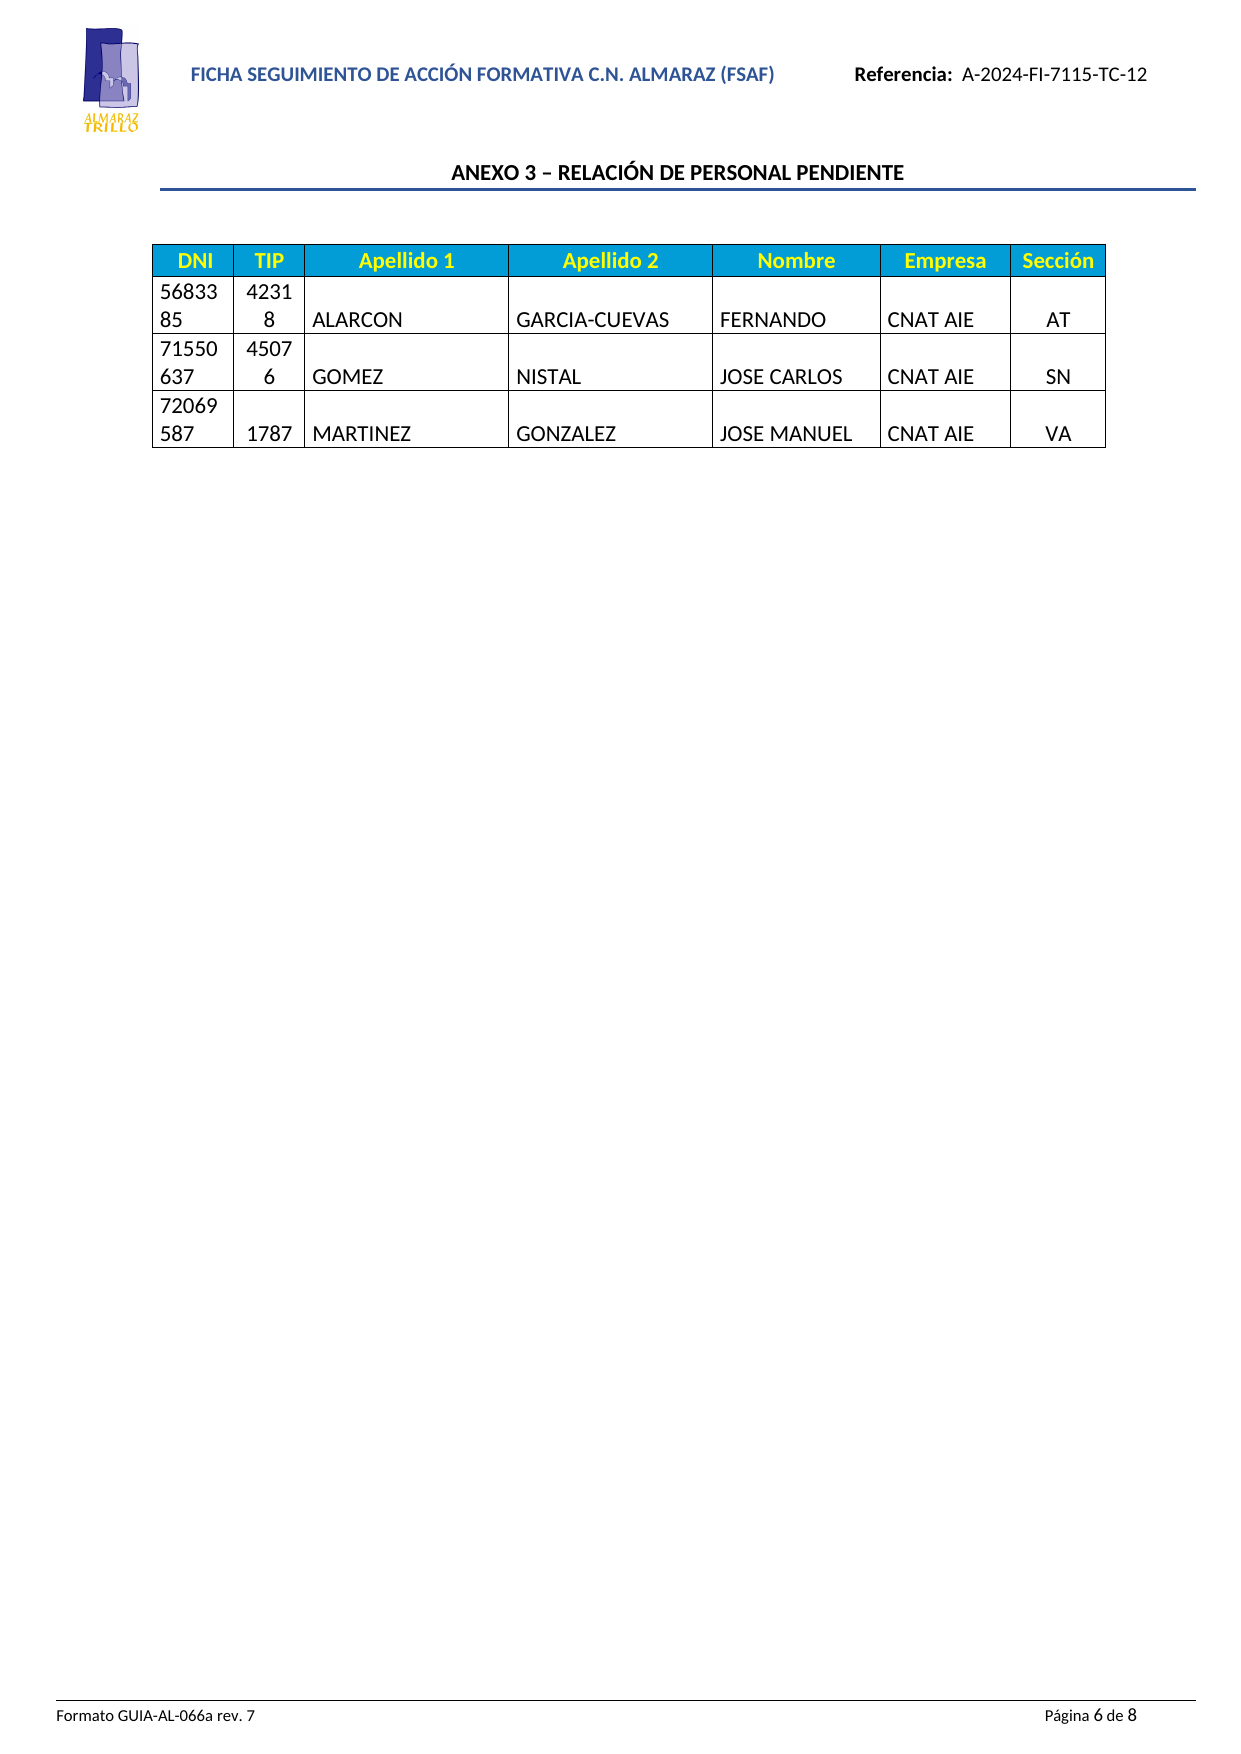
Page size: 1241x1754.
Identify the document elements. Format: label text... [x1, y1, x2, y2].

table_header VA [1011, 391, 1105, 447]
table_header CNAT AIE [881, 334, 1010, 390]
table_header CNAT AIE [881, 277, 1010, 333]
table_header 45076 [234, 334, 304, 390]
table_header MARTINEZ [305, 391, 508, 447]
table_header NISTAL [509, 334, 712, 390]
subtitle ANEXO 3 – RELACIÓN DE PERSONAL PENDIENTE [159, 158, 1196, 191]
table_header 5683385 [153, 277, 233, 333]
table_header 72069587 [153, 391, 233, 447]
table_header Sección [1011, 245, 1105, 276]
table_header 71550637 [153, 334, 233, 390]
table_header Nombre [713, 245, 880, 276]
table_header TIP [234, 245, 304, 276]
table_header GONZALEZ [509, 391, 712, 447]
table_header AT [1011, 277, 1105, 333]
table_header GOMEZ [305, 334, 508, 390]
table_header JOSE MANUEL [713, 391, 880, 447]
table_header 42318 [234, 277, 304, 333]
table_header Apellido 1 [305, 245, 508, 276]
table_header FERNANDO [713, 277, 880, 333]
table_header Apellido 2 [509, 245, 712, 276]
table_header CNAT AIE [881, 391, 1010, 447]
table_header Empresa [881, 245, 1010, 276]
table_header SN [1011, 334, 1105, 390]
table_header ALARCON [305, 277, 508, 333]
picture [80, 24, 142, 135]
table_header 1787 [234, 391, 304, 447]
table_header GARCIA-CUEVAS [509, 277, 712, 333]
table_header DNI [153, 245, 233, 276]
table_header JOSE CARLOS [713, 334, 880, 390]
